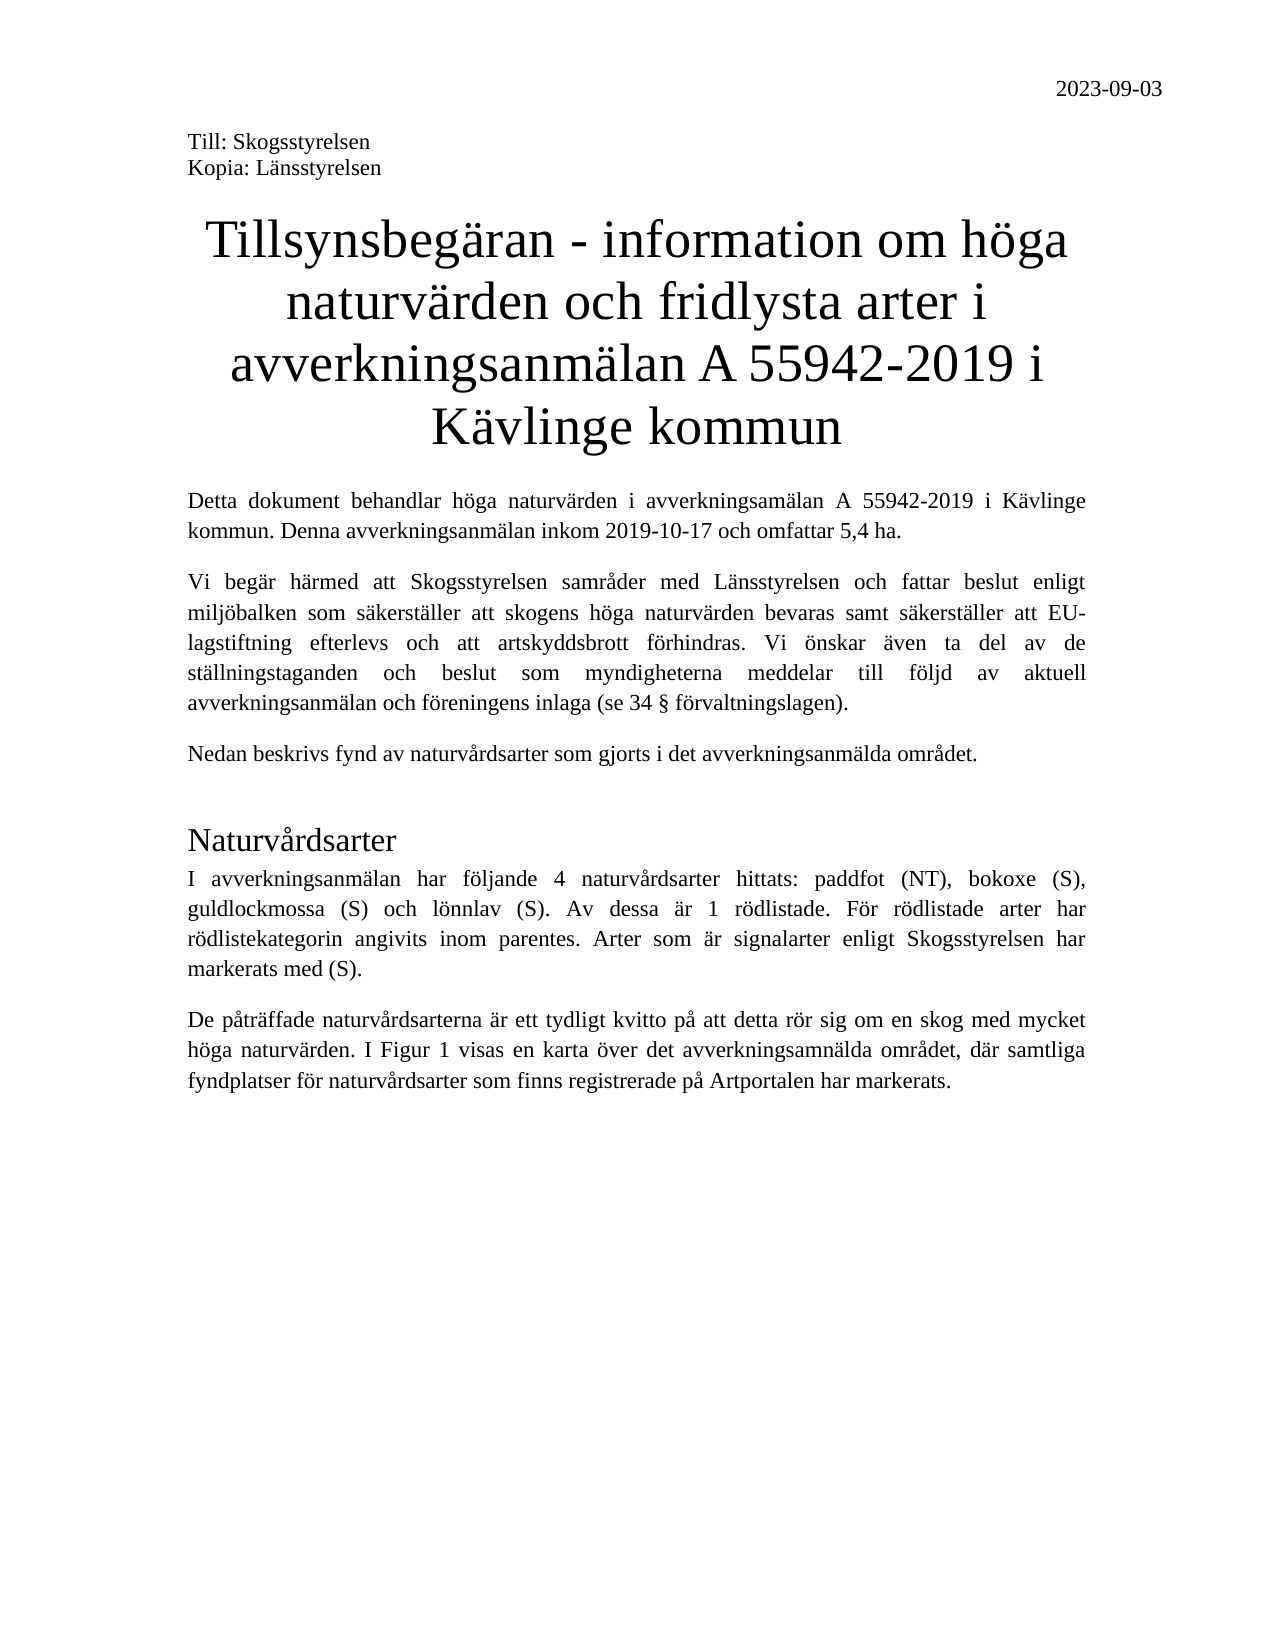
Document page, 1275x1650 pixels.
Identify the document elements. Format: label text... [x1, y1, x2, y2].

title Tillsynsbegäran - information om höga naturvärden och fridlysta arter i avverkningsanmälan A 55942-2019 i Kävlinge kommun [187, 207, 1087, 456]
text I avverkningsanmälan har följande 4 naturvårdsarter hittats: paddfot (NT), bokoxe (S), guldlockmossa (S) och lönnlav (S). Av dessa är 1 rödlistade. För rödlistade arter har rödlistekategorin angivits inom parentes. Arter som är signalarter enligt Skogsstyrelsen har markerats med (S). [187, 864, 1087, 982]
subtitle Naturvårdsarter [187, 821, 1087, 859]
text Nedan beskrivs fynd av naturvårdsarter som gjorts i det avverkningsanmälda området. [187, 740, 1087, 767]
text Vi begär härmed att Skogsstyrelsen samråder med Länsstyrelsen och fattar beslut enligt miljöbalken som säkerställer att skogens höga naturvärden bevaras samt säkerställer att EU-lagstiftning efterlevs och att artskyddsbrott förhindras. Vi önskar även ta del av de ställningstaganden och beslut som myndigheterna meddelar till följd av aktuell avverkningsanmälan och föreningens inlaga (se 34 § förvaltningslagen). [187, 568, 1087, 716]
text Detta dokument behandlar höga naturvärden i avverkningsamälan A 55942-2019 i Kävlinge kommun. Denna avverkningsanmälan inkom 2019-10-17 och omfattar 5,4 ha. [187, 487, 1087, 544]
text De påträffade naturvårdsarterna är ett tydligt kvitto på att detta rör sig om en skog med mycket höga naturvärden. I Figur 1 visas en karta över det avverkningsamnälda området, där samtliga fyndplatser för naturvårdsarter som finns registrerade på Artportalen har markerats. [187, 1006, 1087, 1093]
